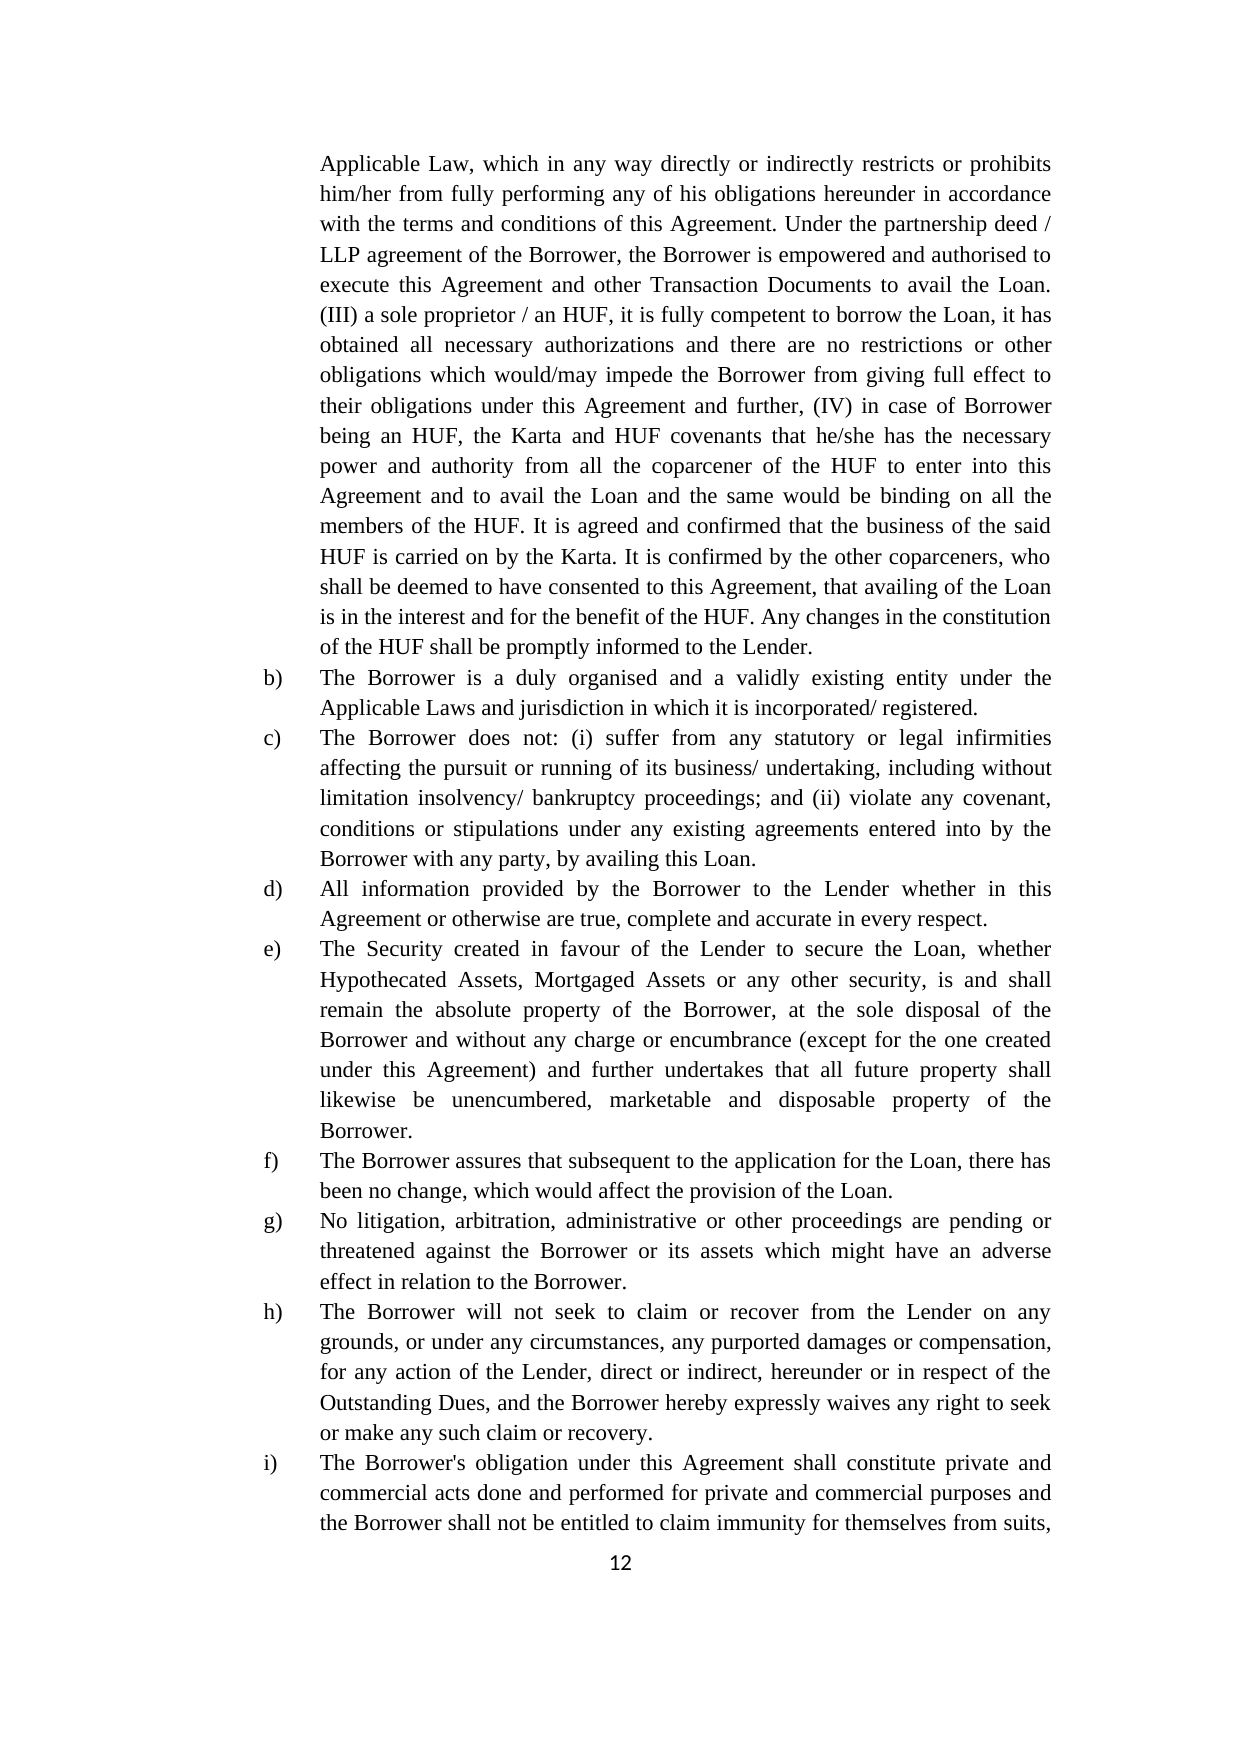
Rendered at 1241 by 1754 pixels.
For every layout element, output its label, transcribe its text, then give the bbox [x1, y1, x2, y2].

list The Borrower will not seek to claim or recover from the Lender on any grounds, or under any circumstances, any purported damages or compensation, for any action of the Lender, direct or indirect, hereunder or in respect of the Outstanding Dues, and the Borrower hereby expressly waives any right to seek or make any such claim or recovery. [263, 1298, 1053, 1445]
list The Borrower does not: (i) suffer from any statutory or legal infirmities affecting the pursuit or running of its business/ undertaking, including without limitation insolvency/ bankruptcy proceedings; and (ii) violate any covenant, conditions or stipulations under any existing agreements entered into by the Borrower with any party, by availing this Loan. [263, 724, 1053, 871]
list The Borrower assures that subsequent to the application for the Loan, there has been no change, which would affect the provision of the Loan. [263, 1147, 1053, 1203]
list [263, 1449, 1053, 1536]
list The Borrower is a duly organised and a validly existing entity under the Applicable Laws and jurisdiction in which it is incorporated/ registered. [263, 663, 1053, 720]
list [263, 150, 1053, 660]
list The Security created in favour of the Lender to secure the Loan, whether Hypothecated Assets, Mortgaged Assets or any other security, is and shall remain the absolute property of the Borrower, at the sole disposal of the Borrower and without any charge or encumbrance (except for the one created under this Agreement) and further undertakes that all future property shall likewise be unencumbered, marketable and disposable property of the Borrower. [263, 935, 1053, 1143]
list All information provided by the Borrower to the Lender whether in this Agreement or otherwise are true, complete and accurate in every respect. [263, 875, 1053, 932]
list No litigation, arbitration, administrative or other proceedings are pending or threatened against the Borrower or its assets which might have an adverse effect in relation to the Borrower. [263, 1207, 1053, 1294]
